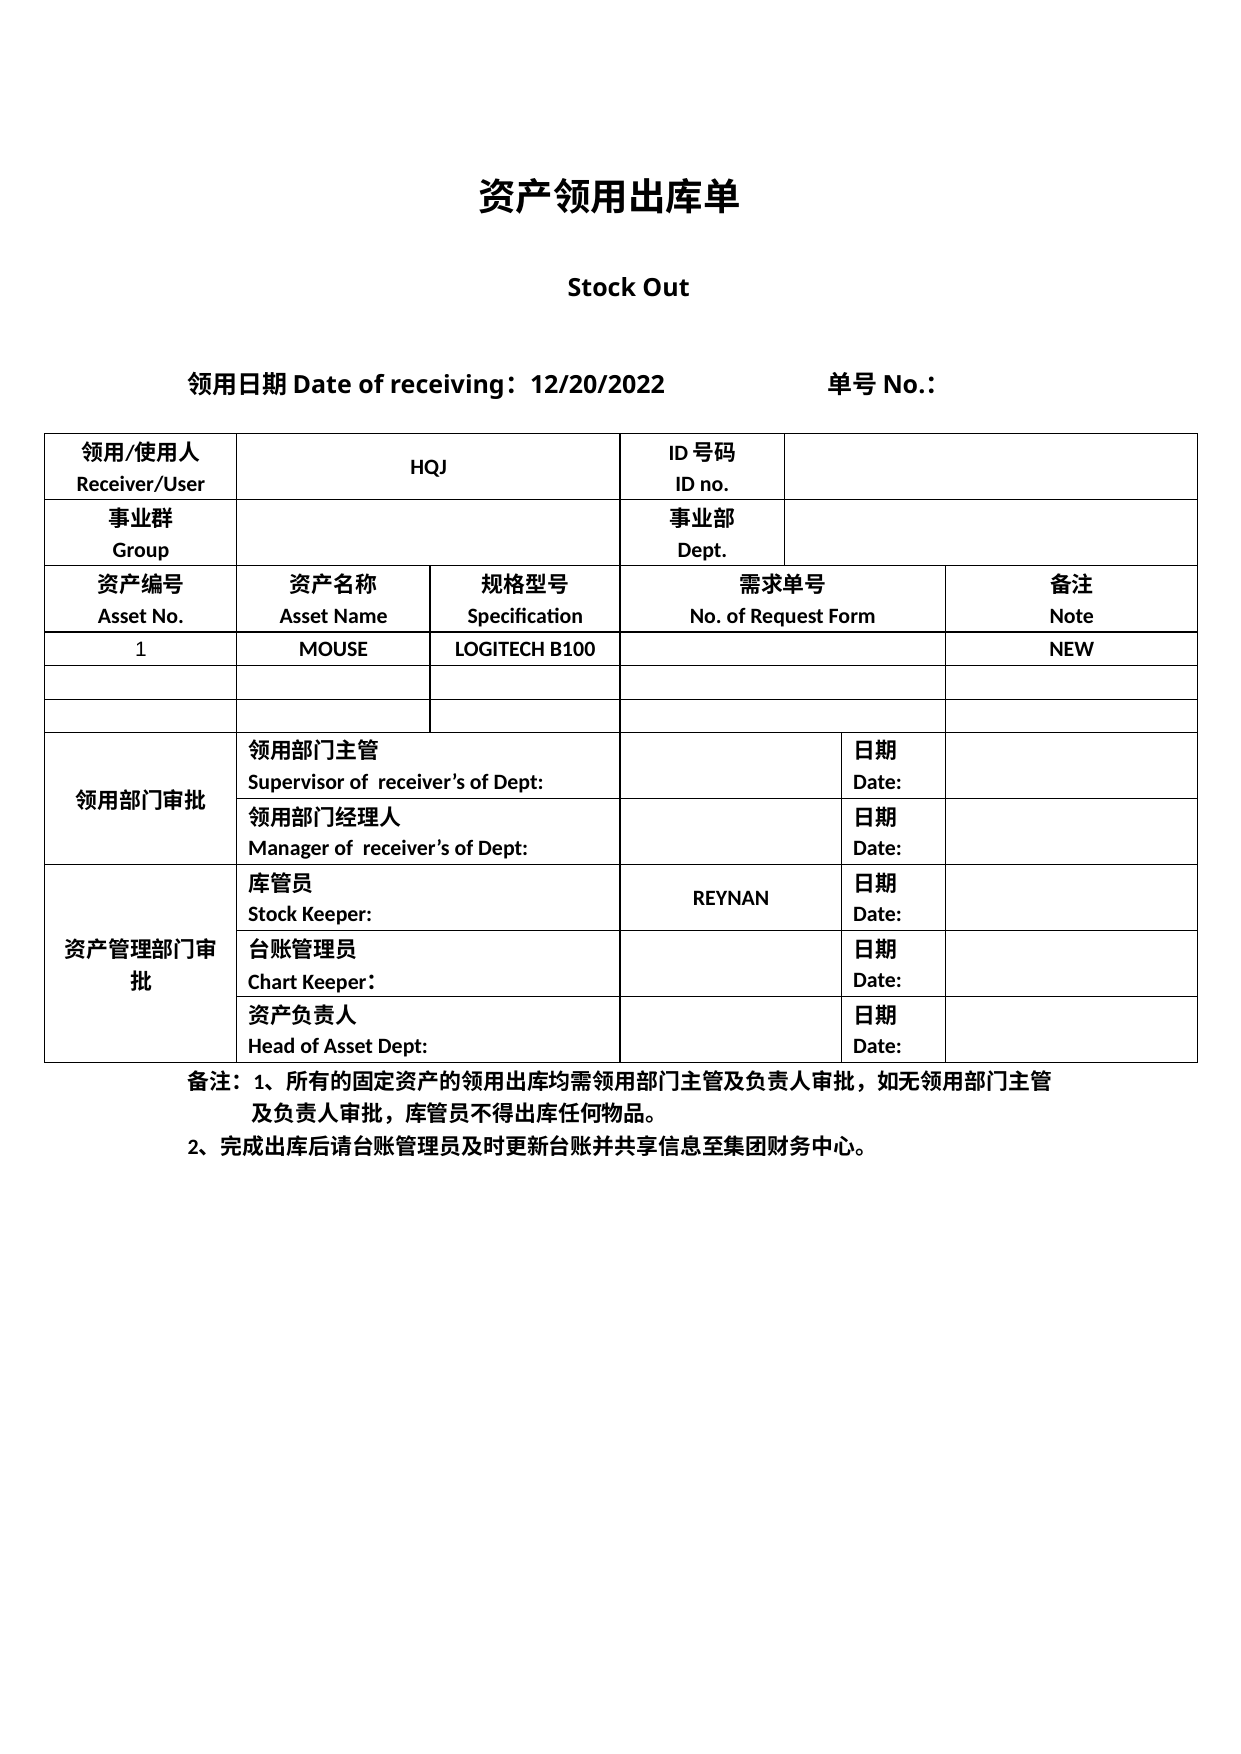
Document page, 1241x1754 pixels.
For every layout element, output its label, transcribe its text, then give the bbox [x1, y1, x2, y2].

text 2、完成出库后请台账管理员及时更新台账并共享信息至集团财务中心。 [187, 1128, 1053, 1161]
table_cell REYNAN [621, 865, 841, 930]
table_header [1028, 434, 1197, 499]
table_cell [946, 799, 1197, 864]
table_cell 事业群 Group [45, 500, 236, 565]
table_cell [621, 633, 945, 665]
table_header ID号码 ID no. [621, 434, 784, 499]
table_cell [785, 500, 1197, 565]
table_cell 日期 Date: [842, 799, 945, 864]
table_cell 领用部门审批 [45, 733, 236, 864]
table_cell [946, 733, 1197, 798]
table_cell 台账管理员 Chart Keeper： [237, 931, 619, 996]
table_cell [621, 666, 945, 698]
table_cell 日期 Date: [842, 865, 945, 930]
table_cell [621, 997, 841, 1062]
table_header 领用/使用人 Receiver/User [45, 434, 236, 499]
table_cell 库管员 Stock Keeper: [237, 865, 619, 930]
table_cell 备注 Note [946, 566, 1197, 631]
table_cell 领用部门经理人 Manager of receiver’s of Dept: [237, 799, 619, 864]
table_cell [431, 666, 619, 698]
table_cell [621, 700, 945, 732]
table_cell [237, 666, 429, 698]
table_header [785, 434, 1028, 499]
table_cell NEW [946, 633, 1197, 665]
table_cell 日期 Date: [842, 733, 945, 798]
table_cell 1 [45, 633, 236, 665]
text 领用日期Date of receiving：12/20/2022 单号No.： [187, 350, 1053, 415]
table_cell [621, 799, 841, 864]
table_cell [946, 931, 1197, 996]
table_cell 日期 Date: [842, 997, 945, 1062]
table_header HQJ [237, 434, 619, 499]
table_cell 规格型号 Specification [431, 566, 619, 631]
table_cell 资产编号 Asset No. [45, 566, 236, 631]
table_cell LOGITECH B100 [431, 633, 619, 665]
table_cell MOUSE [237, 633, 429, 665]
table_cell [621, 931, 841, 996]
table_cell [237, 500, 619, 565]
table_cell 日期 Date: [842, 931, 945, 996]
table_cell [45, 700, 236, 732]
text Stock Out [187, 254, 1053, 319]
table_cell [946, 865, 1197, 930]
table_cell [45, 666, 236, 698]
table_cell 资产管理部门审批 [45, 865, 236, 1062]
table_cell [946, 666, 1197, 698]
table_cell 事业部 Dept. [621, 500, 784, 565]
table_cell [431, 700, 619, 732]
table_cell 资产负责人 Head of Asset Dept: [237, 997, 619, 1062]
text 资产领用出库单 [187, 162, 1053, 227]
table_cell 资产名称 Asset Name [237, 566, 429, 631]
text 备注：1、所有的固定资产的领用出库均需领用部门主管及负责人审批，如无领用部门主管及负责人审批，库管员不得出库任何物品。 [187, 1063, 1053, 1128]
table_cell [946, 700, 1197, 732]
table_cell [237, 700, 429, 732]
table_cell 领用部门主管 Supervisor of receiver’s of Dept: [237, 733, 619, 798]
table_cell 需求单号 No. of Request Form [621, 566, 945, 631]
table_cell [621, 733, 841, 798]
table_cell [946, 997, 1197, 1062]
